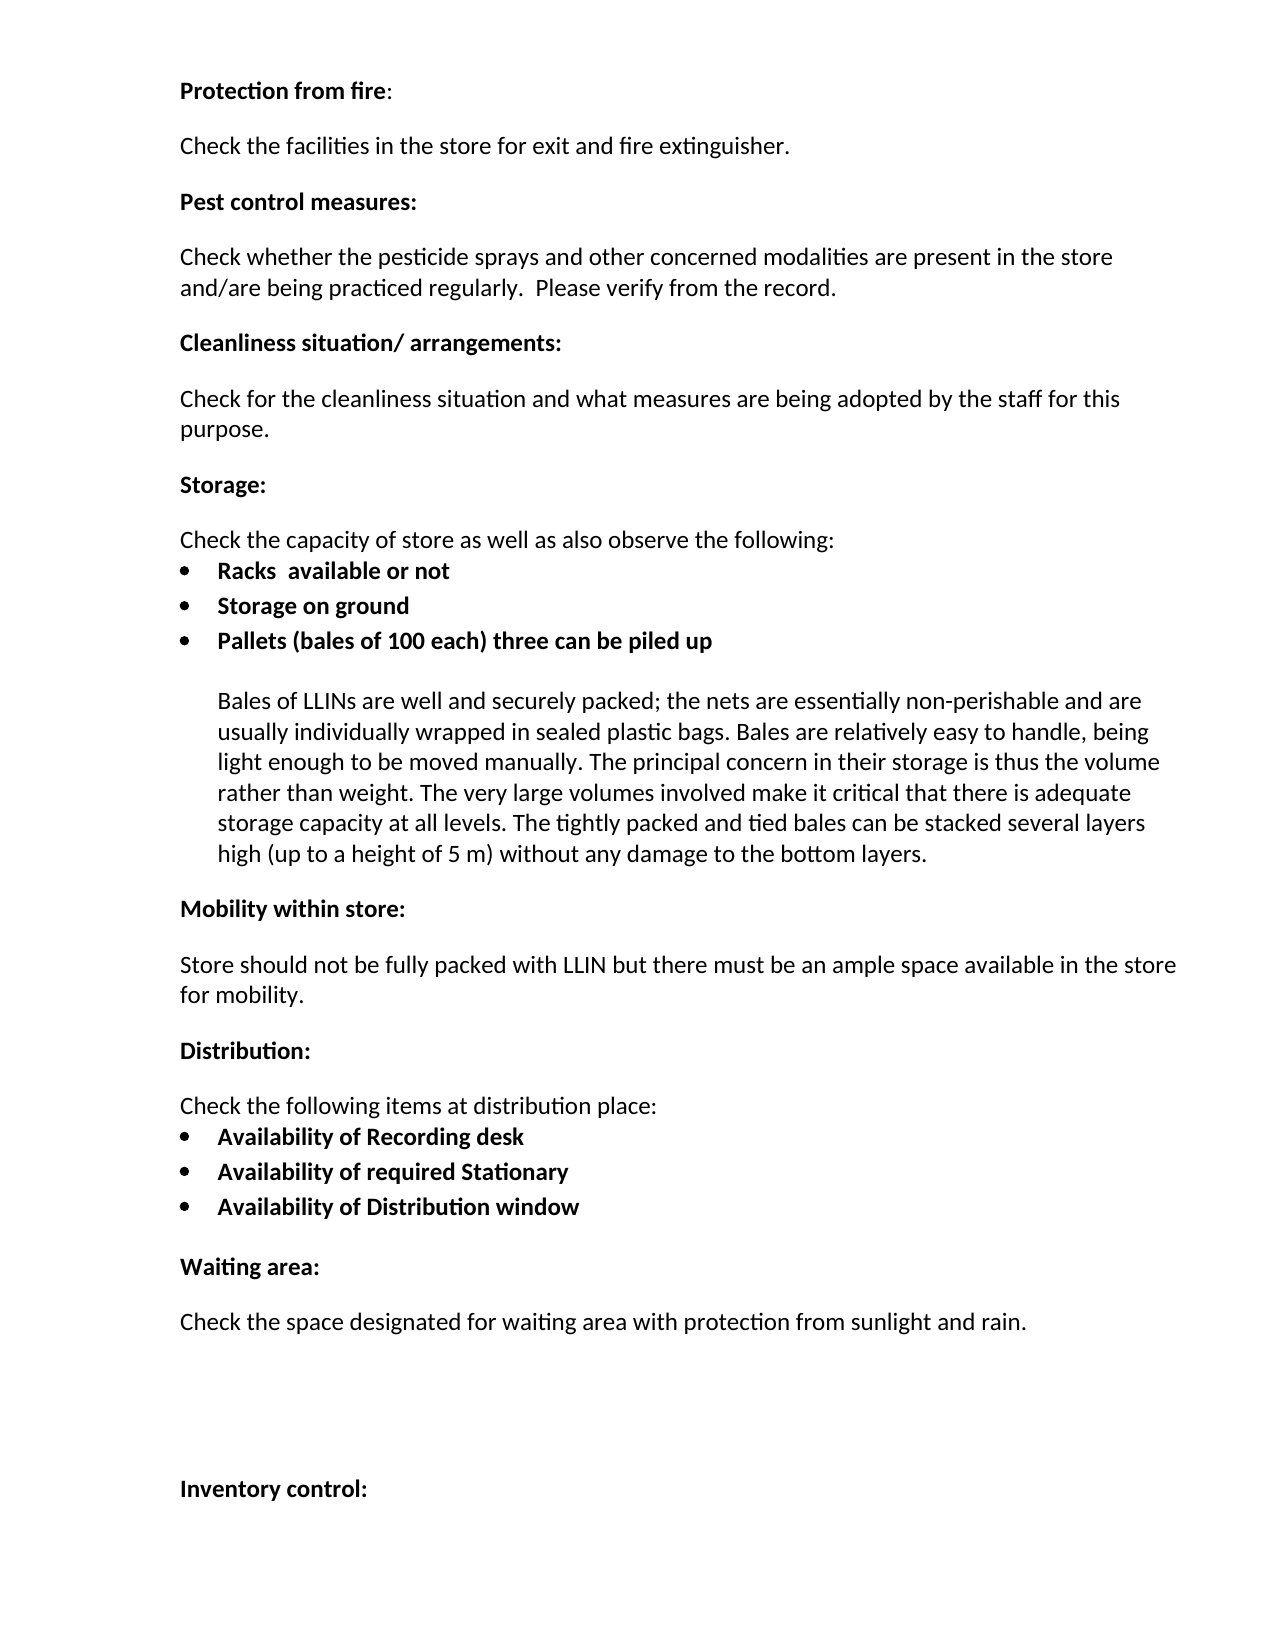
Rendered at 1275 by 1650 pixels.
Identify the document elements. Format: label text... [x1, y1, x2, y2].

text Store should not be fully packed with LLIN but there must be an ample space available in the store for mobility. [180, 949, 1185, 1010]
list Pallets (bales of 100 each) three can be piled up [180, 625, 1185, 656]
text Waiting area: [180, 1251, 1185, 1281]
text Pest control measures: [180, 186, 1185, 217]
text Check the facilities in the store for exit and fire extinguisher. [180, 131, 1185, 161]
list Availability of required Stationary [180, 1156, 1185, 1186]
list Availability of Recording desk [180, 1121, 1185, 1151]
list Availability of Distribution window [180, 1191, 1185, 1221]
list Storage on ground [180, 590, 1185, 621]
text Distribution: [180, 1035, 1185, 1065]
text Protection from fire: [180, 75, 1185, 106]
text Cleanliness situation/ arrangements: [180, 328, 1185, 358]
text Inventory control: [180, 1473, 1185, 1503]
text Storage: [180, 469, 1185, 500]
text Check whether the pesticide sprays and other concerned modalities are present in the store and/are being practiced regularly. Please verify from the record. [180, 242, 1185, 303]
list Racks available or not [180, 555, 1185, 586]
text Check the capacity of store as well as also observe the following: [180, 525, 1185, 555]
text Check for the cleanliness situation and what measures are being adopted by the staff for this purpose. [180, 383, 1185, 444]
text Check the space designated for waiting area with protection from sunlight and rain. [180, 1306, 1185, 1337]
text Bales of LLINs are well and securely packed; the nets are essentially non-perishable and are usually individually wrapped in sealed plastic bags. Bales are relatively easy to handle, being light enough to be moved manually. The principal concern in their storage is thus the volume rather than weight. The very large volumes involved make it critical that there is adequate storage capacity at all levels. The tightly packed and tied bales can be stacked several layers high (up to a height of 5 m) without any damage to the bottom layers. [217, 685, 1185, 868]
text Mobility within store: [180, 893, 1185, 924]
text Check the following items at distribution place: [180, 1090, 1185, 1121]
